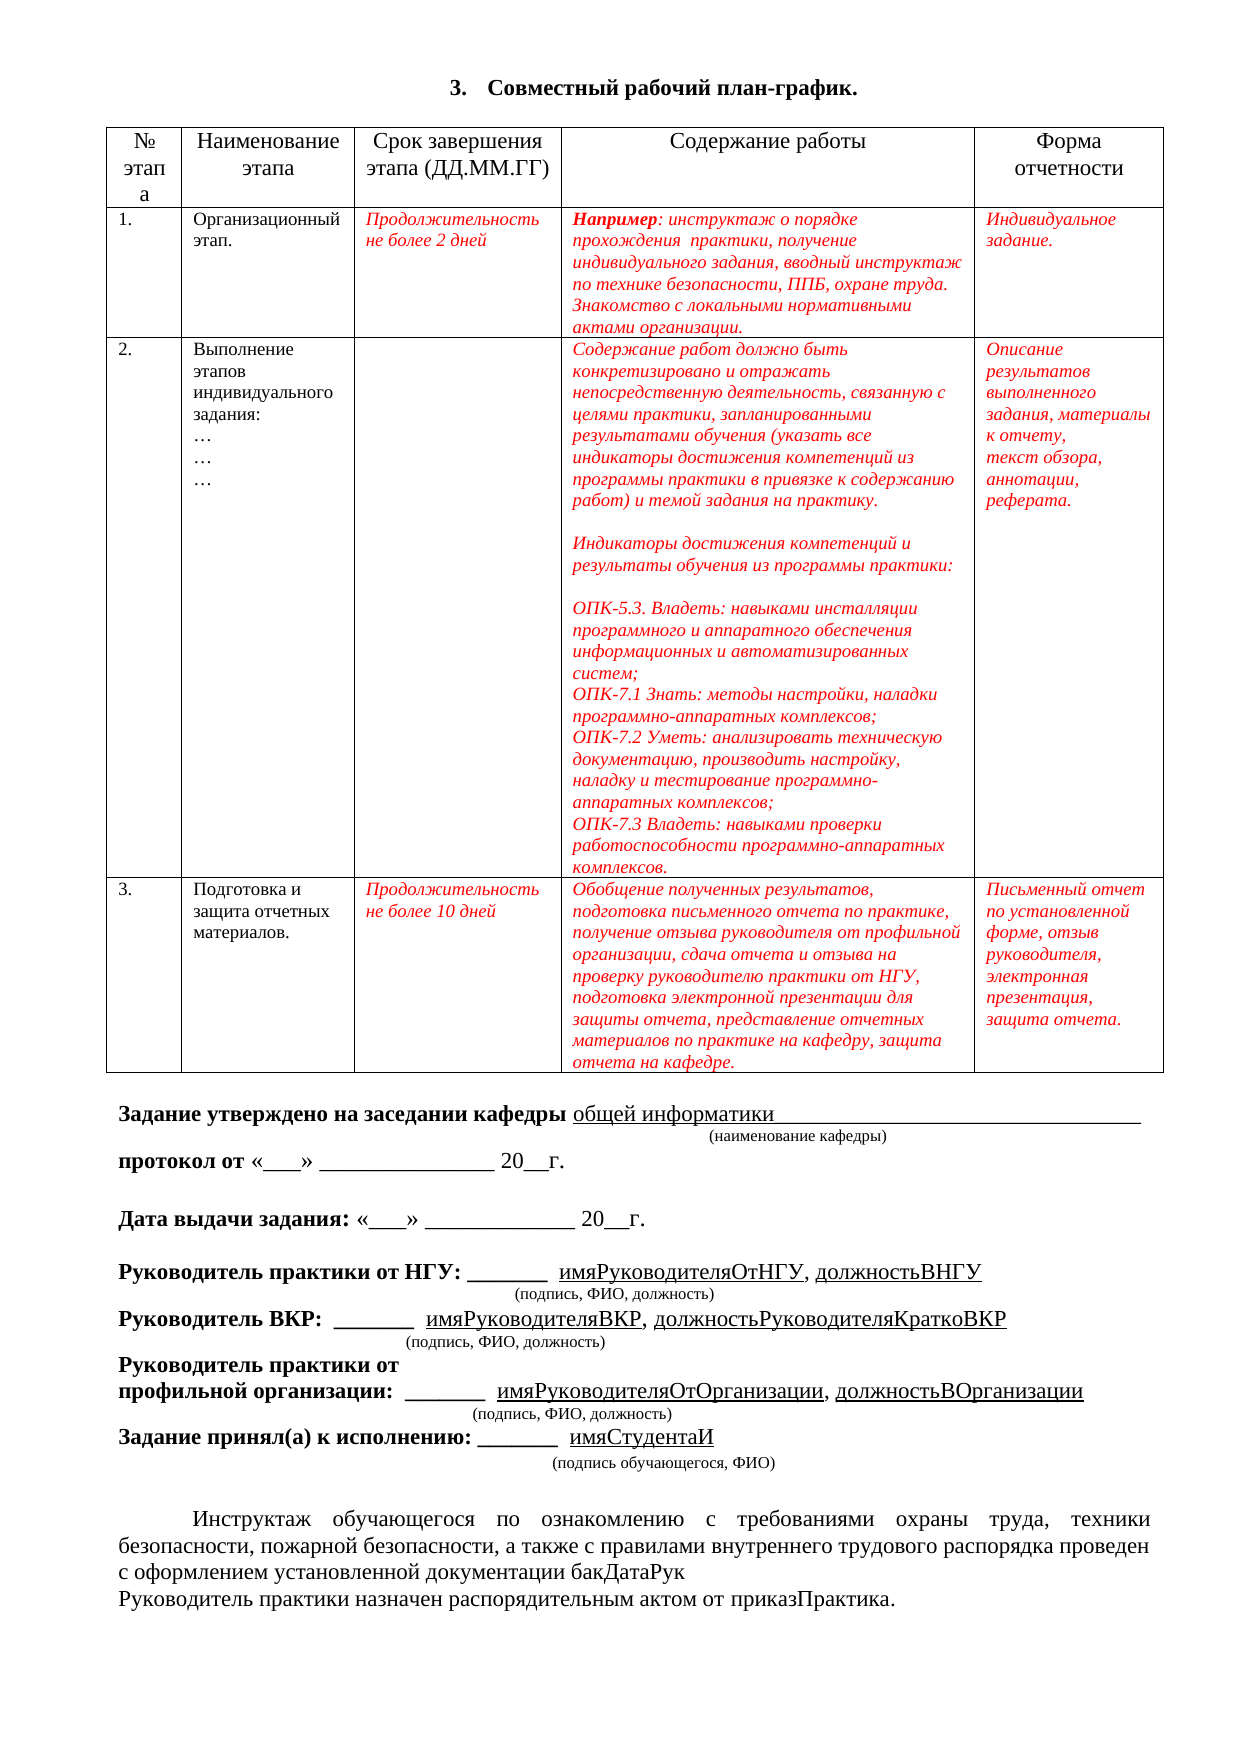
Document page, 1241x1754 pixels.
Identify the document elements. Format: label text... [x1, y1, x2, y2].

table_cell Подготовка и защита отчетных материалов. [182, 878, 354, 1072]
text Руководитель практики от НГУ: _______ имяРуководителяОтНГУ, должностьВНГУ [118, 1258, 1152, 1284]
text (подпись, ФИО, должность) [343, 1404, 1152, 1423]
text Руководитель ВКР: _______ имяРуководителяВКР, должностьРуководителяКраткоВКР [118, 1303, 1152, 1332]
table_cell Содержание работ должно быть конкретизировано и отражать непосредственную деятельность, связанную с целями практики, запланированными результатами обучения (указать все индикаторы достижения компетенций из программы практики в привязке к содержанию работ) и темой задания на практику. Индикаторы достижения компетенций и результаты обучения из программы практики: ОПК-5.3. Владеть: навыками инсталляции программного и аппаратного обеспечения информационных и автоматизированных систем; ОПК-7.1 Знать: методы настройки, наладки программно-аппаратных комплексов; ОПК-7.2 Уметь: анализировать техническую документацию, производить настройку, наладку и тестирование программно-аппаратных комплексов; ОПК-7.3 Владеть: навыками проверки работоспособности программно-аппаратных комплексов. [562, 338, 974, 877]
table_cell Выполнение этапов индивидуального задания: … … … [182, 338, 354, 877]
text Руководитель практики от профильной организации: _______ имяРуководителяОтОрганизации, должностьВОрганизации [118, 1351, 1152, 1404]
table_cell 3. [107, 878, 181, 1072]
table_header Наименование этапа [182, 128, 354, 207]
table_cell Индивидуальное задание. [975, 208, 1163, 337]
text Задание утверждено на заседании кафедры общей информатики________________________________ [118, 1100, 1152, 1126]
text Задание принял(а) к исполнению: _______ имяСтудентаИ [118, 1423, 1152, 1449]
table_header Срок завершения этапа (ДД.ММ.ГГ) [355, 128, 561, 207]
table_cell Продолжительность не более 2 дней [355, 208, 561, 337]
table_header Содержание работы [562, 128, 974, 207]
table_header Форма отчетности [975, 128, 1163, 207]
table_cell Описание результатов выполненного задания, материалы к отчету, текст обзора, аннотации, реферата. [975, 338, 1163, 877]
text (подпись, ФИО, должность) [118, 1284, 1152, 1303]
table_cell Например: инструктаж о порядке прохождения практики, получение индивидуального задания, вводный инструктаж по технике безопасности, ППБ, охране труда. Знакомство с локальными нормативными актами организации. [562, 208, 974, 337]
text протокол от «___» ______________ 20__г. [118, 1145, 1152, 1174]
table_cell Продолжительность не более 10 дней [355, 878, 561, 1072]
text (подпись обучающегося, ФИО) [118, 1453, 1152, 1472]
table_cell 1. [107, 208, 181, 337]
table_cell Письменный отчет по установленной форме, отзыв руководителя, электронная презентация, защита отчета. [975, 878, 1163, 1072]
table_cell Обобщение полученных результатов, подготовка письменного отчета по практике, получение отзыва руководителя от профильной организации, сдача отчета и отзыва на проверку руководителю практики от НГУ, подготовка электронной презентации для защиты отчета, представление отчетных материалов по практике на кафедру, защита отчета на кафедре. [562, 878, 974, 1072]
table_cell Организационный этап. [182, 208, 354, 337]
list Совместный рабочий план-график. [156, 74, 1152, 100]
text Дата выдачи задания: «___» ____________ 20__г. [118, 1203, 1152, 1231]
text Руководитель практики назначен распорядительным актом от приказПрактика. [118, 1584, 1152, 1611]
table_cell [355, 338, 561, 877]
text Инструктаж обучающегося по ознакомлению с требованиями охраны труда, техники безопасности, пожарной безопасности, а также с правилами внутреннего трудового распорядка проведен с оформлением установленной документации бакДатаРук [118, 1506, 1152, 1584]
table_header № этапа [107, 128, 181, 207]
text (подпись, ФИО, должность) [268, 1332, 1152, 1351]
text (наименование кафедры) [118, 1126, 1152, 1145]
table_cell 2. [107, 338, 181, 877]
